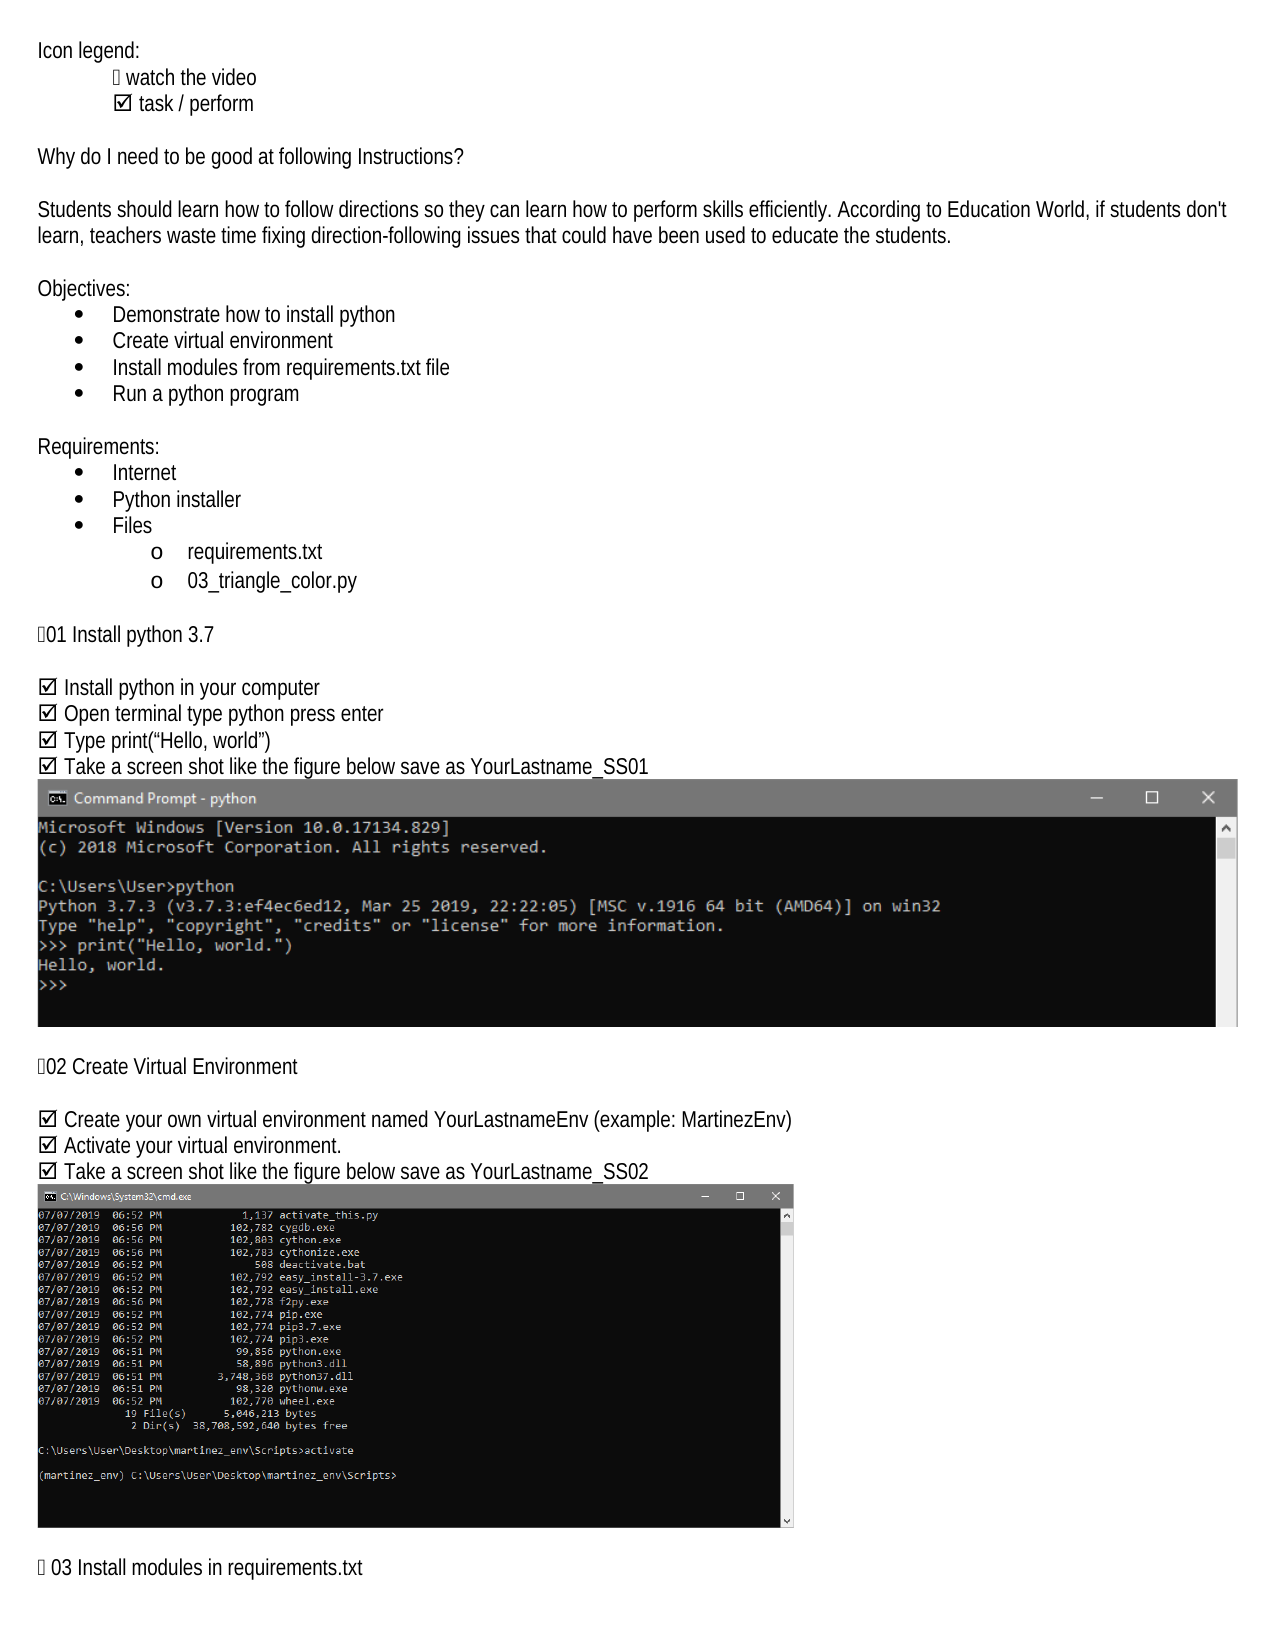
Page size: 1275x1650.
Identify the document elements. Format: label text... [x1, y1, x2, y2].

text 03 Install modules in requirements.txt [37, 1554, 1237, 1580]
list 03_triangle_color.py [150, 567, 1237, 595]
text Open terminal type python press enter [37, 700, 1237, 727]
text Why do I need to be good at following Instructions? [37, 143, 1237, 169]
picture [37, 779, 1238, 1027]
text Requirements: [37, 433, 1237, 459]
text Activate your virtual environment. [37, 1132, 1237, 1158]
text watch the video [37, 64, 1237, 90]
list Internet [75, 459, 1237, 486]
list requirements.txt [150, 538, 1237, 567]
text Type print(“Hello, world”) [37, 727, 1237, 753]
text Install python in your computer [37, 674, 1237, 700]
list Install modules from requirements.txt file [75, 354, 1237, 380]
list Python installer [75, 486, 1237, 512]
list Create virtual environment [75, 327, 1237, 354]
text 02 Create Virtual Environment [37, 1053, 1237, 1079]
text Create your own virtual environment named YourLastnameEnv (example: MartinezEnv) [37, 1106, 1237, 1132]
text Objectives: [37, 275, 1237, 301]
text 01 Install python 3.7 [37, 621, 1237, 648]
text Icon legend: [37, 37, 1237, 64]
text Students should learn how to follow directions so they can learn how to perform skills efficiently. According to Education World, if students don't learn, teachers waste time fixing direction-following issues that could have been used to educate the students. [37, 196, 1237, 248]
list Files [75, 512, 1237, 538]
picture [37, 1184, 794, 1528]
text task / perform [37, 90, 1237, 117]
text Take a screen shot like the figure below save as YourLastname_SS01 [37, 753, 1237, 779]
list Demonstrate how to install python [75, 301, 1237, 327]
text Take a screen shot like the figure below save as YourLastname_SS02 [37, 1158, 1237, 1184]
list Run a python program [75, 380, 1237, 406]
